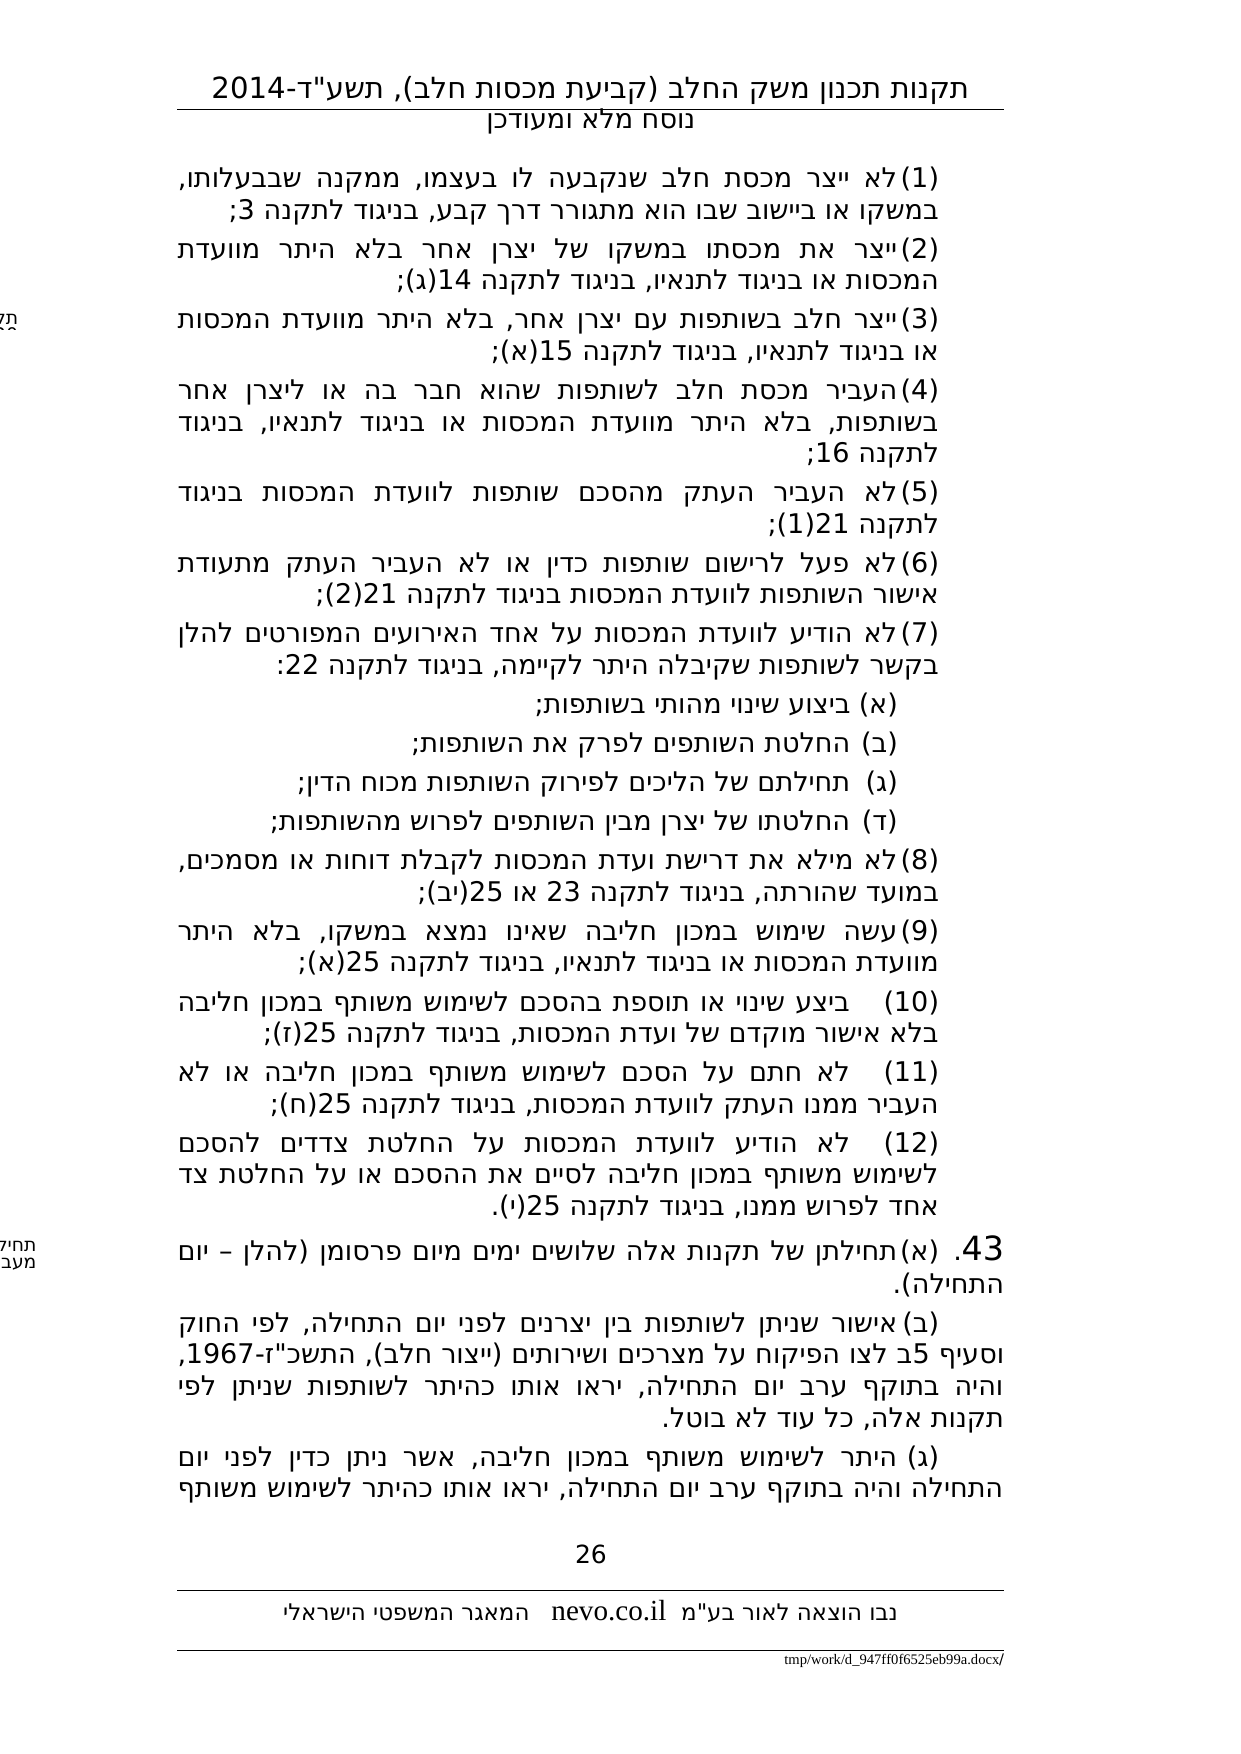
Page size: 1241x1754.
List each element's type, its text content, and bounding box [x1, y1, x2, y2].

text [177, 1441, 1004, 1504]
text (12) לא הודיע לוועדת המכסות על החלטת צדדים להסכם לשימוש משותף במכון חליבה לסיים את ההסכם או על החלטת צד אחד לפרוש ממנו, בניגוד לתקנה 25(י). [177, 1127, 939, 1222]
text (5) לא העביר העתק מהסכם שותפות לוועדת המכסות בניגוד לתקנה 21(1); [177, 476, 939, 539]
text (11) לא חתם על הסכם לשימוש משותף במכון חליבה או לא העביר ממנו העתק לוועדת המכסות, בניגוד לתקנה 25(ח); [177, 1056, 939, 1119]
text (4) העביר מכסת חלב לשותפות שהוא חבר בה או ליצרן אחר בשותפות, בלא היתר מוועדת המכסות או בניגוד לתנאיו, בניגוד לתקנה 16; [177, 374, 939, 469]
text (ד) החלטתו של יצרן מבין השותפים לפרוש מהשותפות; [177, 806, 898, 837]
text (1) לא ייצר מכסת חלב שנקבעה לו בעצמו, ממקנה שבבעלותו, במשקו או ביישוב שבו הוא מתגורר דרך קבע, בניגוד לתקנה 3; [177, 162, 939, 226]
text (2) ייצר את מכסתו במשקו של יצרן אחר בלא היתר מוועדת המכסות או בניגוד לתנאיו, בניגוד לתקנה 14(ג); [177, 233, 939, 296]
text (6) לא פעל לרישום שותפות כדין או לא העביר העתק מתעודת אישור השותפות לוועדת המכסות בניגוד לתקנה 21(2); [177, 547, 939, 610]
text (9) עשה שימוש במכון חליבה שאינו נמצא במשקו, בלא היתר מוועדת המכסות או בניגוד לתנאיו, בניגוד לתקנה 25(א); [177, 915, 939, 978]
text (10) ביצע שינוי או תוספת בהסכם לשימוש משותף במכון חליבה בלא אישור מוקדם של ועדת המכסות, בניגוד לתקנה 25(ז); [177, 986, 939, 1049]
text (א) ביצוע שינוי מהותי בשותפות; [177, 688, 898, 720]
text 43. (א) תחילתן של תקנות אלה שלושים ימים מיום פרסומן (להלן – יום התחילה). [177, 1229, 1004, 1300]
text (3) ייצר חלב בשותפות עם יצרן אחר, בלא היתר מוועדת המכסות או בניגוד לתנאיו, בניגוד לתקנה 15(א); [177, 304, 939, 367]
text (7) לא הודיע לוועדת המכסות על אחד האירועים המפורטים להלן בקשר לשותפות שקיבלה היתר לקיימה, בניגוד לתקנה 22: [177, 618, 939, 681]
text (8) לא מילא את דרישת ועדת המכסות לקבלת דוחות או מסמכים, במועד שהורתה, בניגוד לתקנה 23 או 25(יב); [177, 844, 939, 908]
text (ב) החלטת השותפים לפרק את השותפות; [177, 727, 898, 759]
text (ג) תחילתם של הליכים לפירוק השותפות מכוח הדין; [177, 766, 898, 798]
text (ב) אישור שניתן לשותפות בין יצרנים לפני יום התחילה, לפי החוק וסעיף 5ב לצו הפיקוח על מצרכים ושירותים (ייצור חלב), התשכ"ז-1967, והיה בתוקף ערב יום התחילה, יראו אותו כהיתר לשותפות שניתן לפי תקנות אלה, כל עוד לא בוטל. [177, 1307, 1004, 1433]
